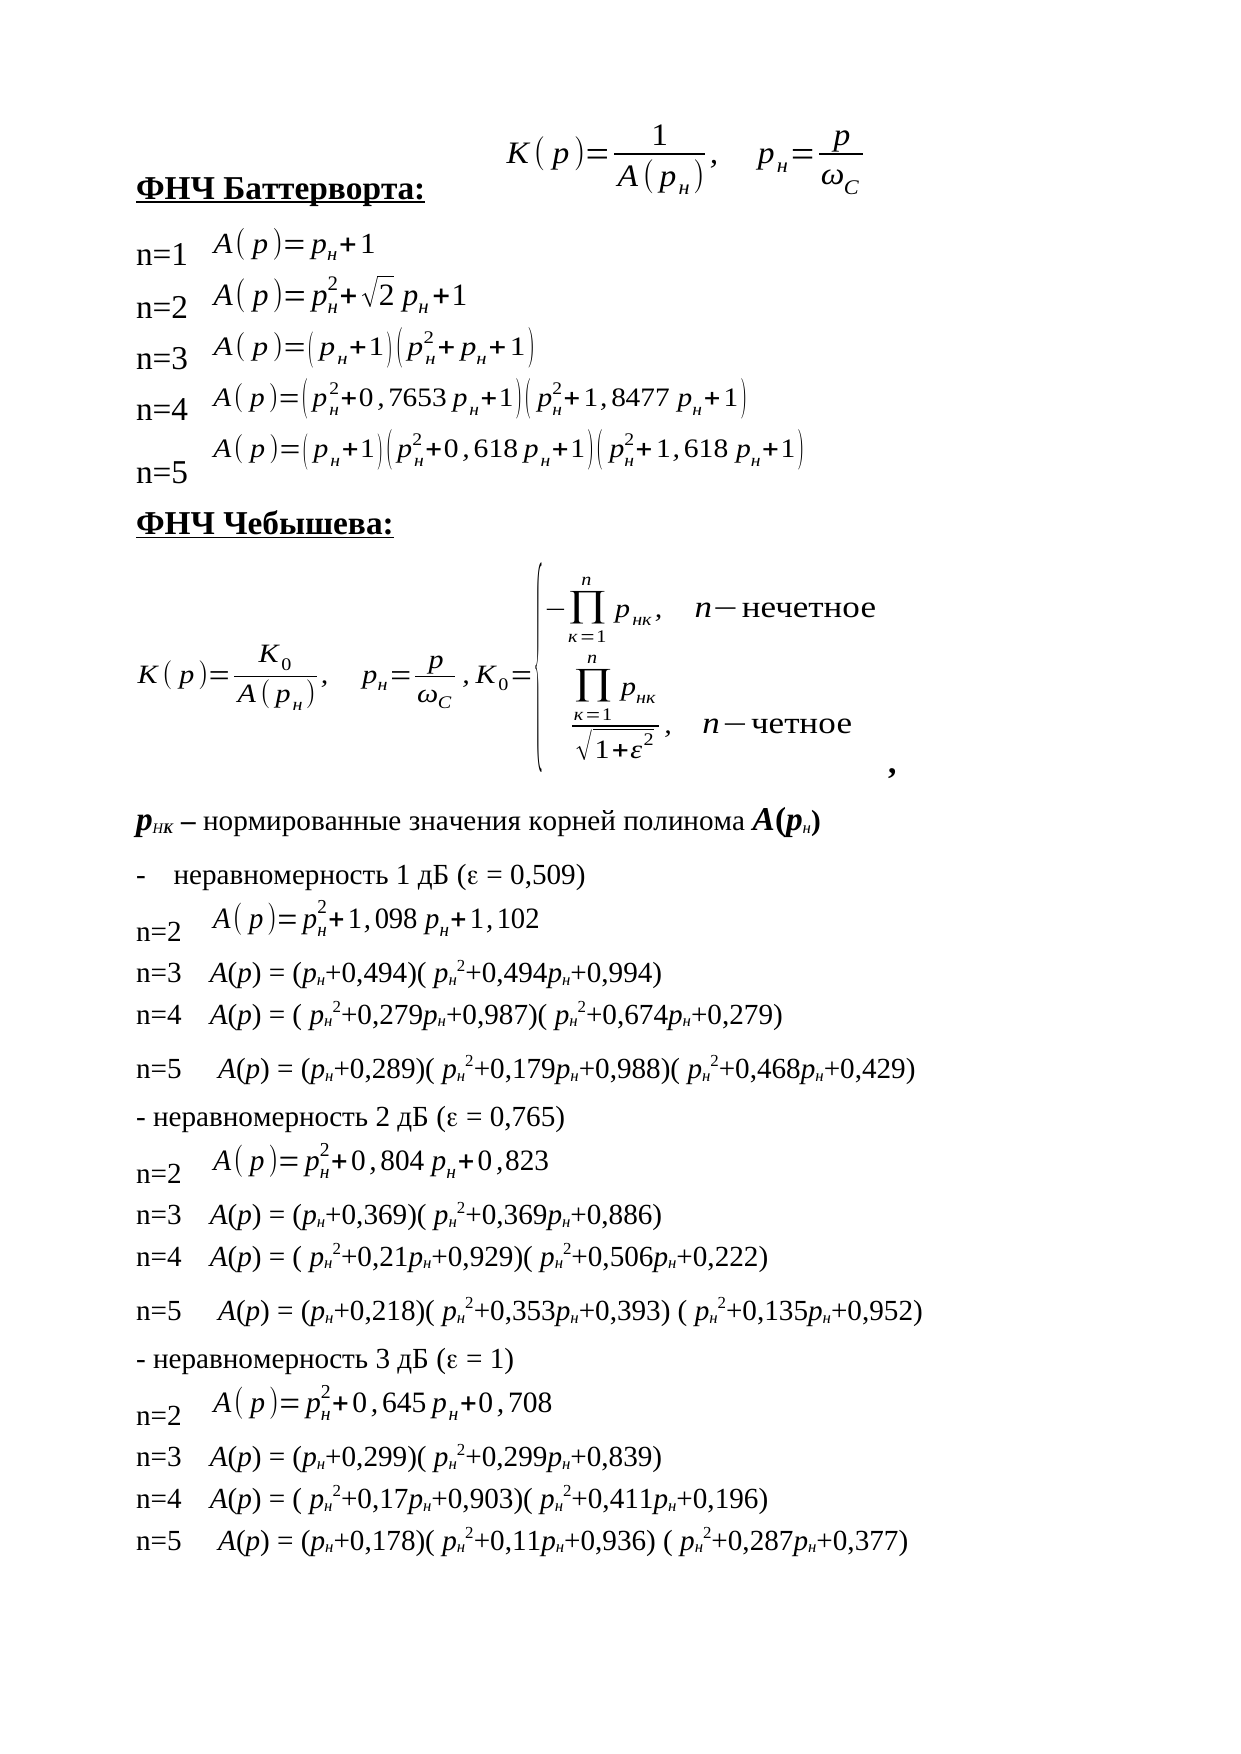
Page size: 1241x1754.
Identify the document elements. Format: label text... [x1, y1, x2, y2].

text n=5 A(p) = (pн+0,289)( pн2+0,179pн+0,988)( pн2+0,468pн+0,429) [136, 1045, 1104, 1087]
text - неравномерность 3 дБ ( = 1) [136, 1341, 1104, 1375]
text n=2 [136, 1150, 1104, 1191]
text n=2 [136, 1392, 1104, 1433]
text pНK – нормированные значения корней полинома A(pн) [136, 800, 1104, 838]
text n=3 A(p) = (pн+0,369)( pн2+0,369pн+0,886) [136, 1191, 1104, 1233]
text n=4 A(p) = ( pн2+0,279pн+0,987)( pн2+0,674pн+0,279) [136, 991, 1104, 1033]
text n=3 [136, 326, 1104, 376]
text n=3 A(p) = (pн+0,494)( pн2+0,494pн+0,994) [136, 949, 1104, 991]
text n=4 A(p) = ( pн2+0,21pн+0,929)( pн2+0,506pн+0,222) [136, 1233, 1104, 1275]
text ФНЧ Чебышева: [136, 503, 1104, 542]
text n=2 [136, 908, 1104, 949]
text n=4 [136, 376, 1104, 427]
text n=3 A(p) = (pн+0,299)( pн2+0,299pн+0,839) [136, 1433, 1104, 1475]
list неравномерность 1 дБ ( = 0,509) [136, 857, 1104, 891]
text n=1 [136, 226, 1104, 272]
text - неравномерность 2 дБ ( = 0,765) [136, 1099, 1104, 1133]
text n=5 [136, 427, 1104, 491]
text n=2 [136, 272, 1104, 326]
text n=5 A(p) = (pн+0,178)( pн2+0,11pн+0,936) ( pн2+0,287pн+0,377) [136, 1517, 1104, 1558]
text , [136, 561, 1104, 781]
text ФНЧ Баттерворта: [136, 118, 1104, 207]
text n=4 A(p) = ( pн2+0,17pн+0,903)( pн2+0,411pн+0,196) [136, 1475, 1104, 1517]
text n=5 A(p) = (pн+0,218)( pн2+0,353pн+0,393) ( pн2+0,135pн+0,952) [136, 1287, 1104, 1329]
